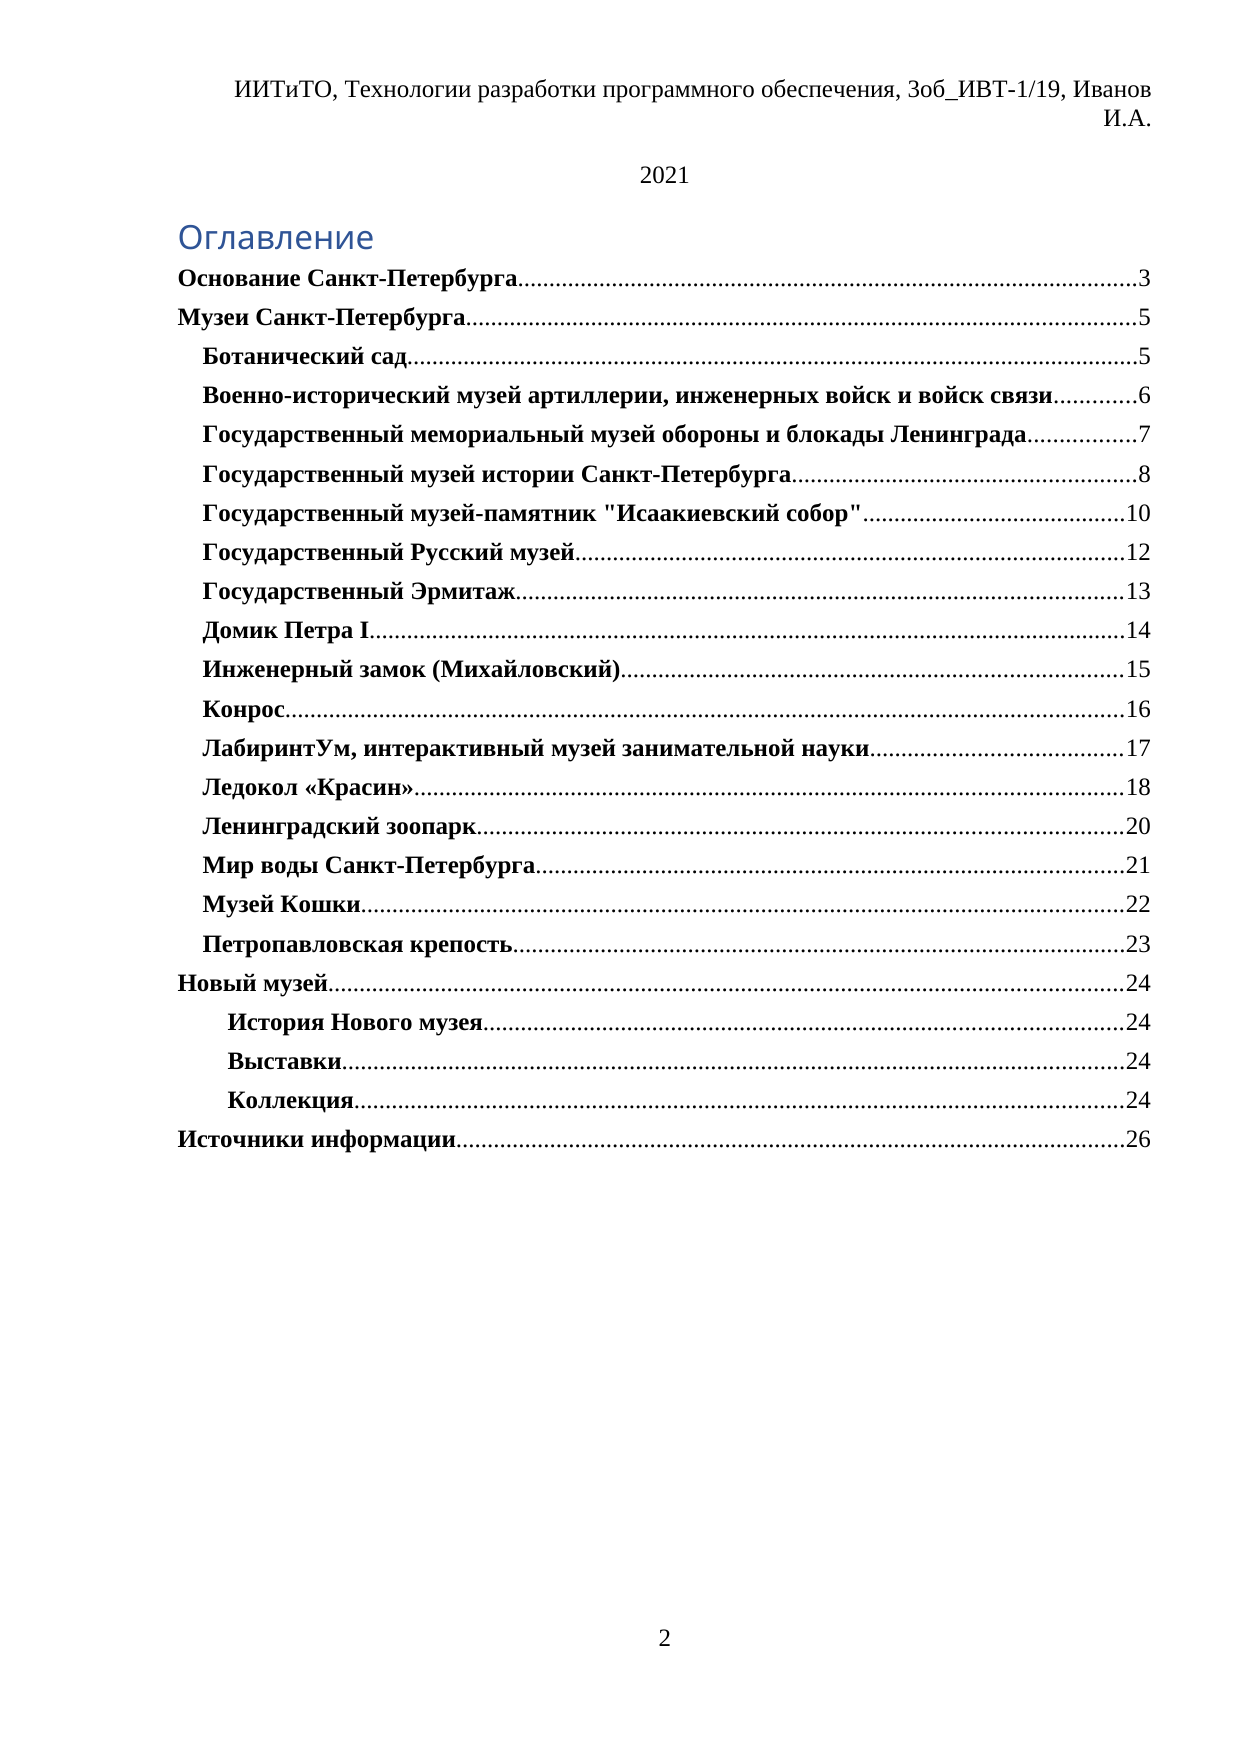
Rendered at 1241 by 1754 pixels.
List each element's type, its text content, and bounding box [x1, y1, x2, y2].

text 2021 [177, 160, 1152, 189]
